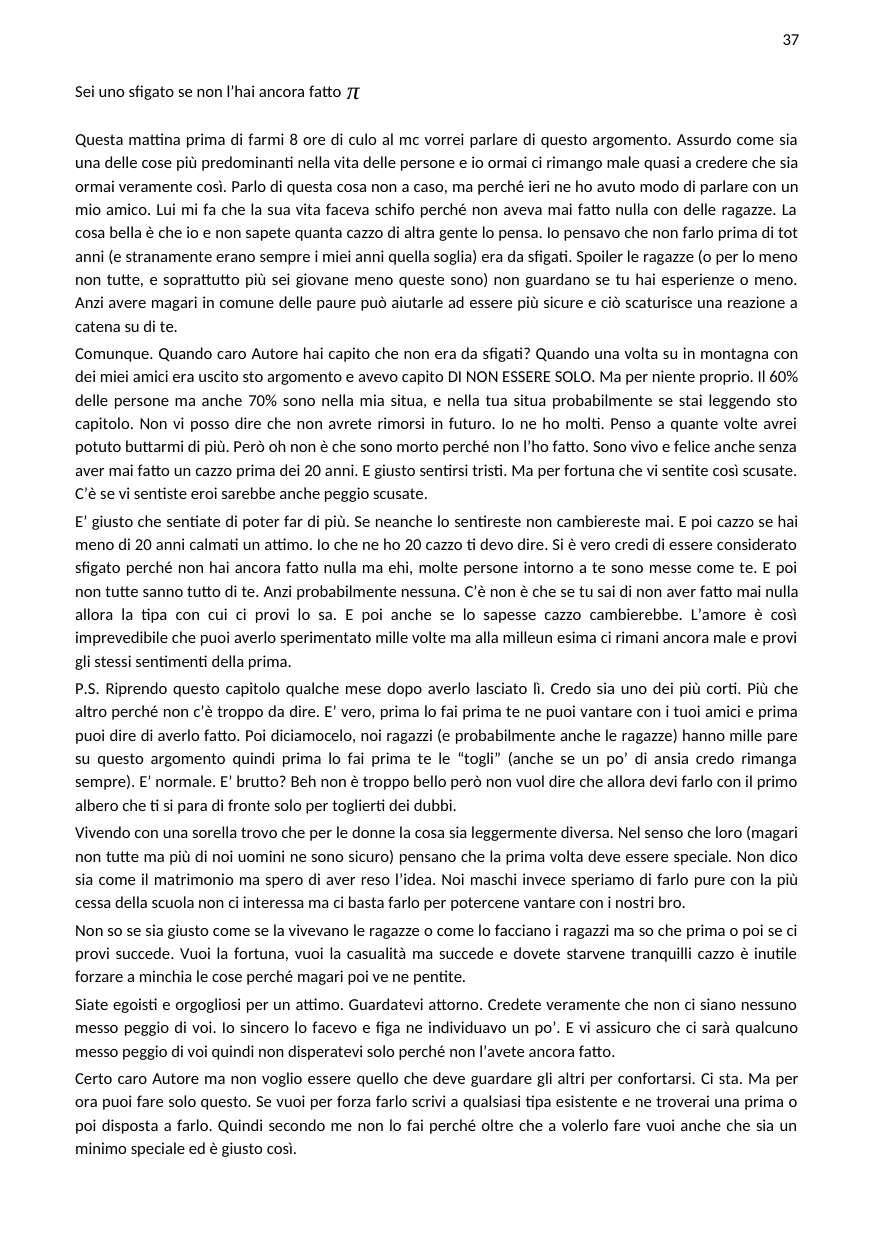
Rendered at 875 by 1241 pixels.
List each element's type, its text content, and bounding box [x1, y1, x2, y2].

text Sei uno sfigato se non l’hai ancora fatto [75, 78, 799, 105]
text Siate egoisti e orgogliosi per un attimo. Guardatevi attorno. Credete veramente che non ci siano nessuno messo peggio di voi. Io sincero lo facevo e figa ne individuavo un po’. E vi assicuro che ci sarà qualcuno messo peggio di voi quindi non disperatevi solo perché non l’avete ancora fatto. [75, 994, 799, 1061]
text Certo caro Autore ma non voglio essere quello che deve guardare gli altri per confortarsi. Ci sta. Ma per ora puoi fare solo questo. Se vuoi per forza farlo scrivi a qualsiasi tipa esistente e ne troverai una prima o poi disposta a farlo. Quindi secondo me non lo fai perché oltre che a volerlo fare vuoi anche che sia un minimo speciale ed è giusto così. [75, 1068, 799, 1159]
text Vivendo con una sorella trovo che per le donne la cosa sia leggermente diversa. Nel senso che loro (magari non tutte ma più di noi uomini ne sono sicuro) pensano che la prima volta deve essere speciale. Non dico sia come il matrimonio ma spero di aver reso l’idea. Noi maschi invece speriamo di farlo pure con la più cessa della scuola non ci interessa ma ci basta farlo per potercene vantare con i nostri bro. [75, 823, 799, 913]
text E’ giusto che sentiate di poter far di più. Se neanche lo sentireste non cambiereste mai. E poi cazzo se hai meno di 20 anni calmati un attimo. Io che ne ho 20 cazzo ti devo dire. Si è vero credi di essere considerato sfigato perché non hai ancora fatto nulla ma ehi, molte persone intorno a te sono messe come te. E poi non tutte sanno tutto di te. Anzi probabilmente nessuna. C’è non è che se tu sai di non aver fatto mai nulla allora la tipa con cui ci provi lo sa. E poi anche se lo sapesse cazzo cambierebbe. L’amore è così imprevedibile che puoi averlo sperimentato mille volte ma alla milleun esima ci rimani ancora male e provi gli stessi sentimenti della prima. [75, 511, 799, 671]
text Comunque. Quando caro Autore hai capito che non era da sfigati? Quando una volta su in montagna con dei miei amici era uscito sto argomento e avevo capito DI NON ESSERE SOLO. Ma per niente proprio. Il 60% delle persone ma anche 70% sono nella mia situa, e nella tua situa probabilmente se stai leggendo sto capitolo. Non vi posso dire che non avrete rimorsi in futuro. Io ne ho molti. Penso a quante volte avrei potuto buttarmi di più. Però oh non è che sono morto perché non l’ho fatto. Sono vivo e felice anche senza aver mai fatto un cazzo prima dei 20 anni. E giusto sentirsi tristi. Ma per fortuna che vi sentite così scusate. C’è se vi sentiste eroi sarebbe anche peggio scusate. [75, 343, 799, 504]
text Questa mattina prima di farmi 8 ore di culo al mc vorrei parlare di questo argomento. Assurdo come sia una delle cose più predominanti nella vita delle persone e io ormai ci rimango male quasi a credere che sia ormai veramente così. Parlo di questa cosa non a caso, ma perché ieri ne ho avuto modo di parlare con un mio amico. Lui mi fa che la sua vita faceva schifo perché non aveva mai fatto nulla con delle ragazze. La cosa bella è che io e non sapete quanta cazzo di altra gente lo pensa. Io pensavo che non farlo prima di tot anni (e stranamente erano sempre i miei anni quella soglia) era da sfigati. Spoiler le ragazze (o per lo meno non tutte, e soprattutto più sei giovane meno queste sono) non guardano se tu hai esperienze o meno. Anzi avere magari in comune delle paure può aiutarle ad essere più sicure e ciò scaturisce una reazione a catena su di te. [75, 129, 799, 336]
text Non so se sia giusto come se la vivevano le ragazze o come lo facciano i ragazzi ma so che prima o poi se ci provi succede. Vuoi la fortuna, vuoi la casualità ma succede e dovete starvene tranquilli cazzo è inutile forzare a minchia le cose perché magari poi ve ne pentite. [75, 920, 799, 987]
text P.S. Riprendo questo capitolo qualche mese dopo averlo lasciato lì. Credo sia uno dei più corti. Più che altro perché non c’è troppo da dire. E’ vero, prima lo fai prima te ne puoi vantare con i tuoi amici e prima puoi dire di averlo fatto. Poi diciamocelo, noi ragazzi (e probabilmente anche le ragazze) hanno mille pare su questo argomento quindi prima lo fai prima te le “togli” (anche se un po’ di ansia credo rimanga sempre). E’ normale. E’ brutto? Beh non è troppo bello però non vuol dire che allora devi farlo con il primo albero che ti si para di fronte solo per toglierti dei dubbi. [75, 678, 799, 815]
